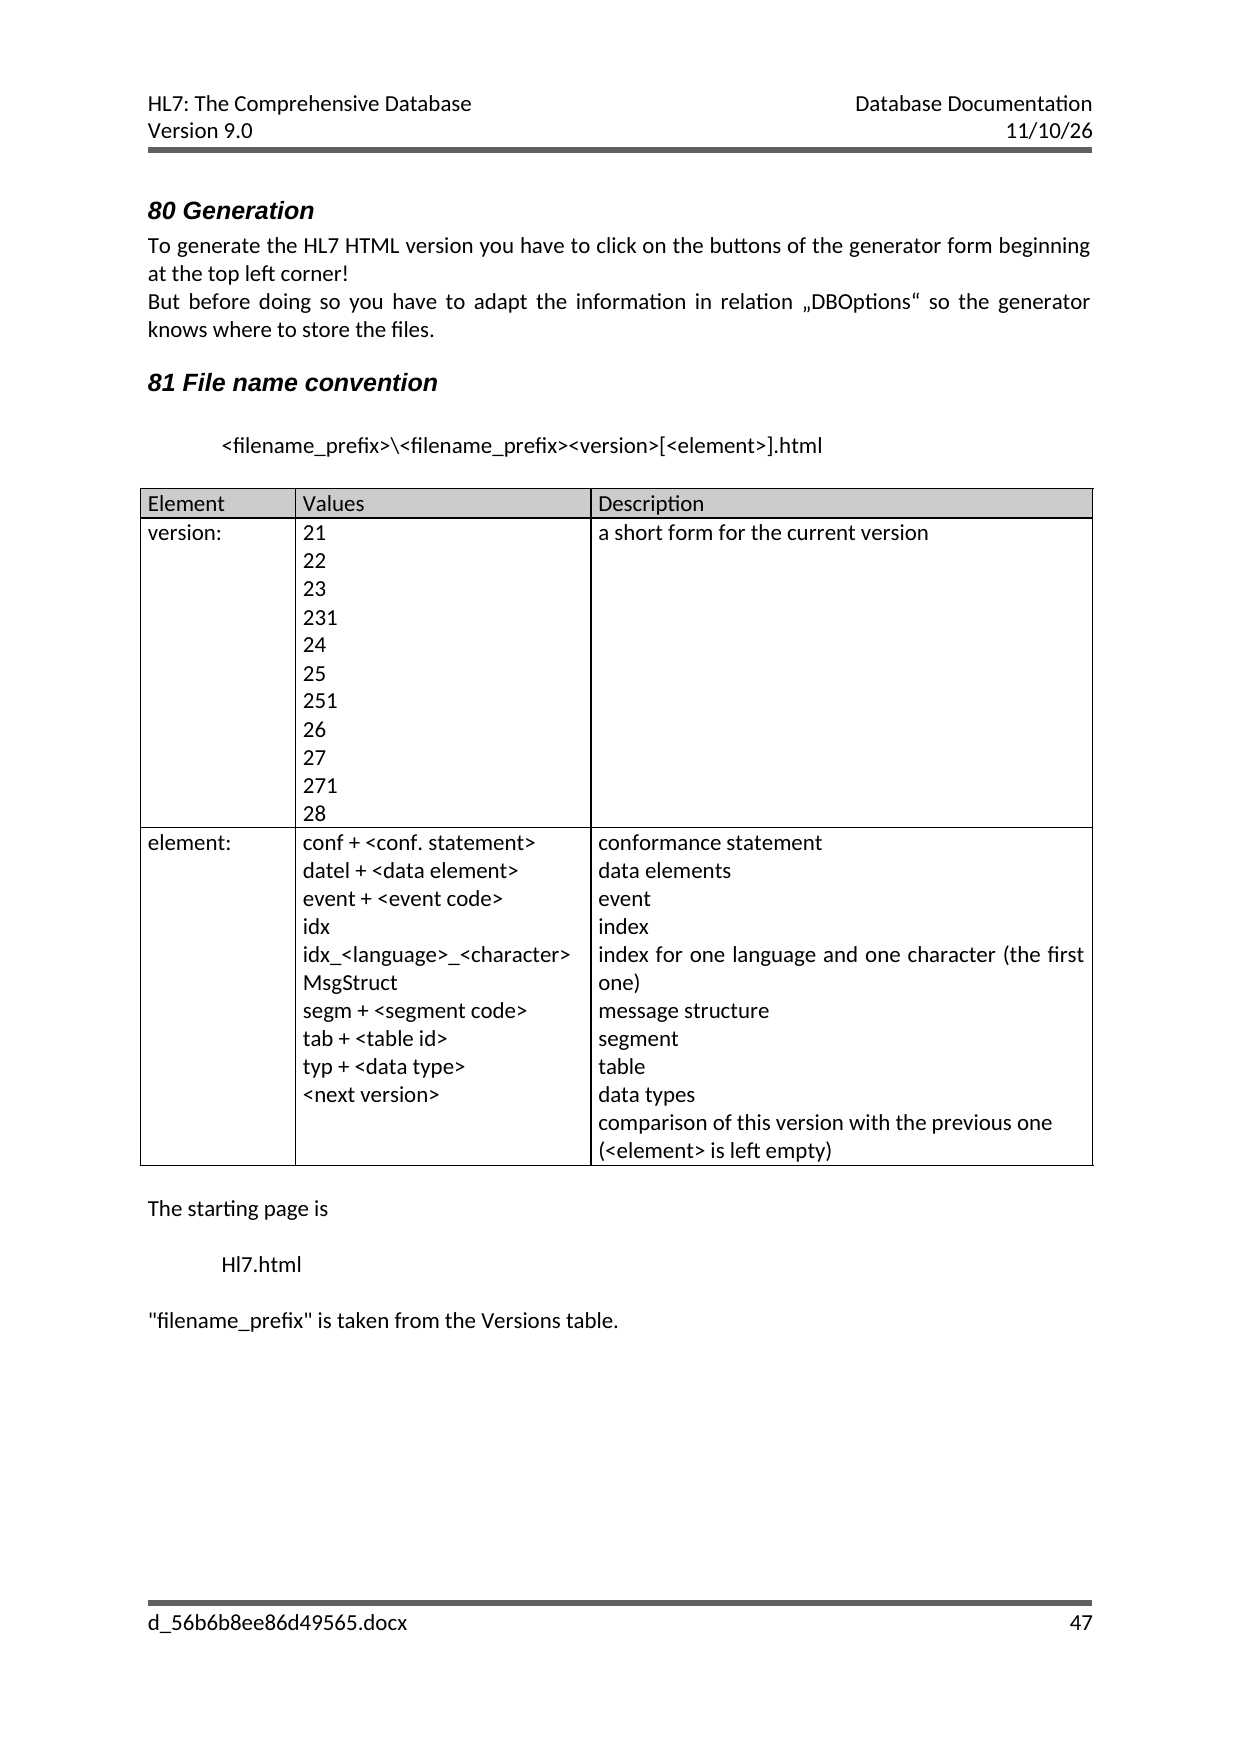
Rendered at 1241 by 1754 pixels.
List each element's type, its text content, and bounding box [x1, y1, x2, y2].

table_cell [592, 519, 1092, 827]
text The starting page is [148, 1194, 1092, 1222]
text <filename_prefix>\<filename_prefix><version>[<element>].html [148, 431, 1092, 459]
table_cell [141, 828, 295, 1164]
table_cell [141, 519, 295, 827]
subtitle File name convention [148, 368, 1092, 397]
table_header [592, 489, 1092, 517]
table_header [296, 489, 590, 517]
text To generate the HL7 HTML version you have to click on the buttons of the generator form beginning at the top left corner! [148, 231, 1092, 287]
text Hl7.html [148, 1250, 1092, 1278]
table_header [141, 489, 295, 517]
text But before doing so you have to adapt the information in relation „DBOptions“ so the generator knows where to store the files. [148, 287, 1092, 343]
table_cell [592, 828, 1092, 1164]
subtitle Generation [148, 196, 1092, 225]
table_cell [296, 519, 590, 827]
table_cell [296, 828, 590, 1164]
text "filename_prefix" is taken from the Versions table. [148, 1306, 1092, 1334]
